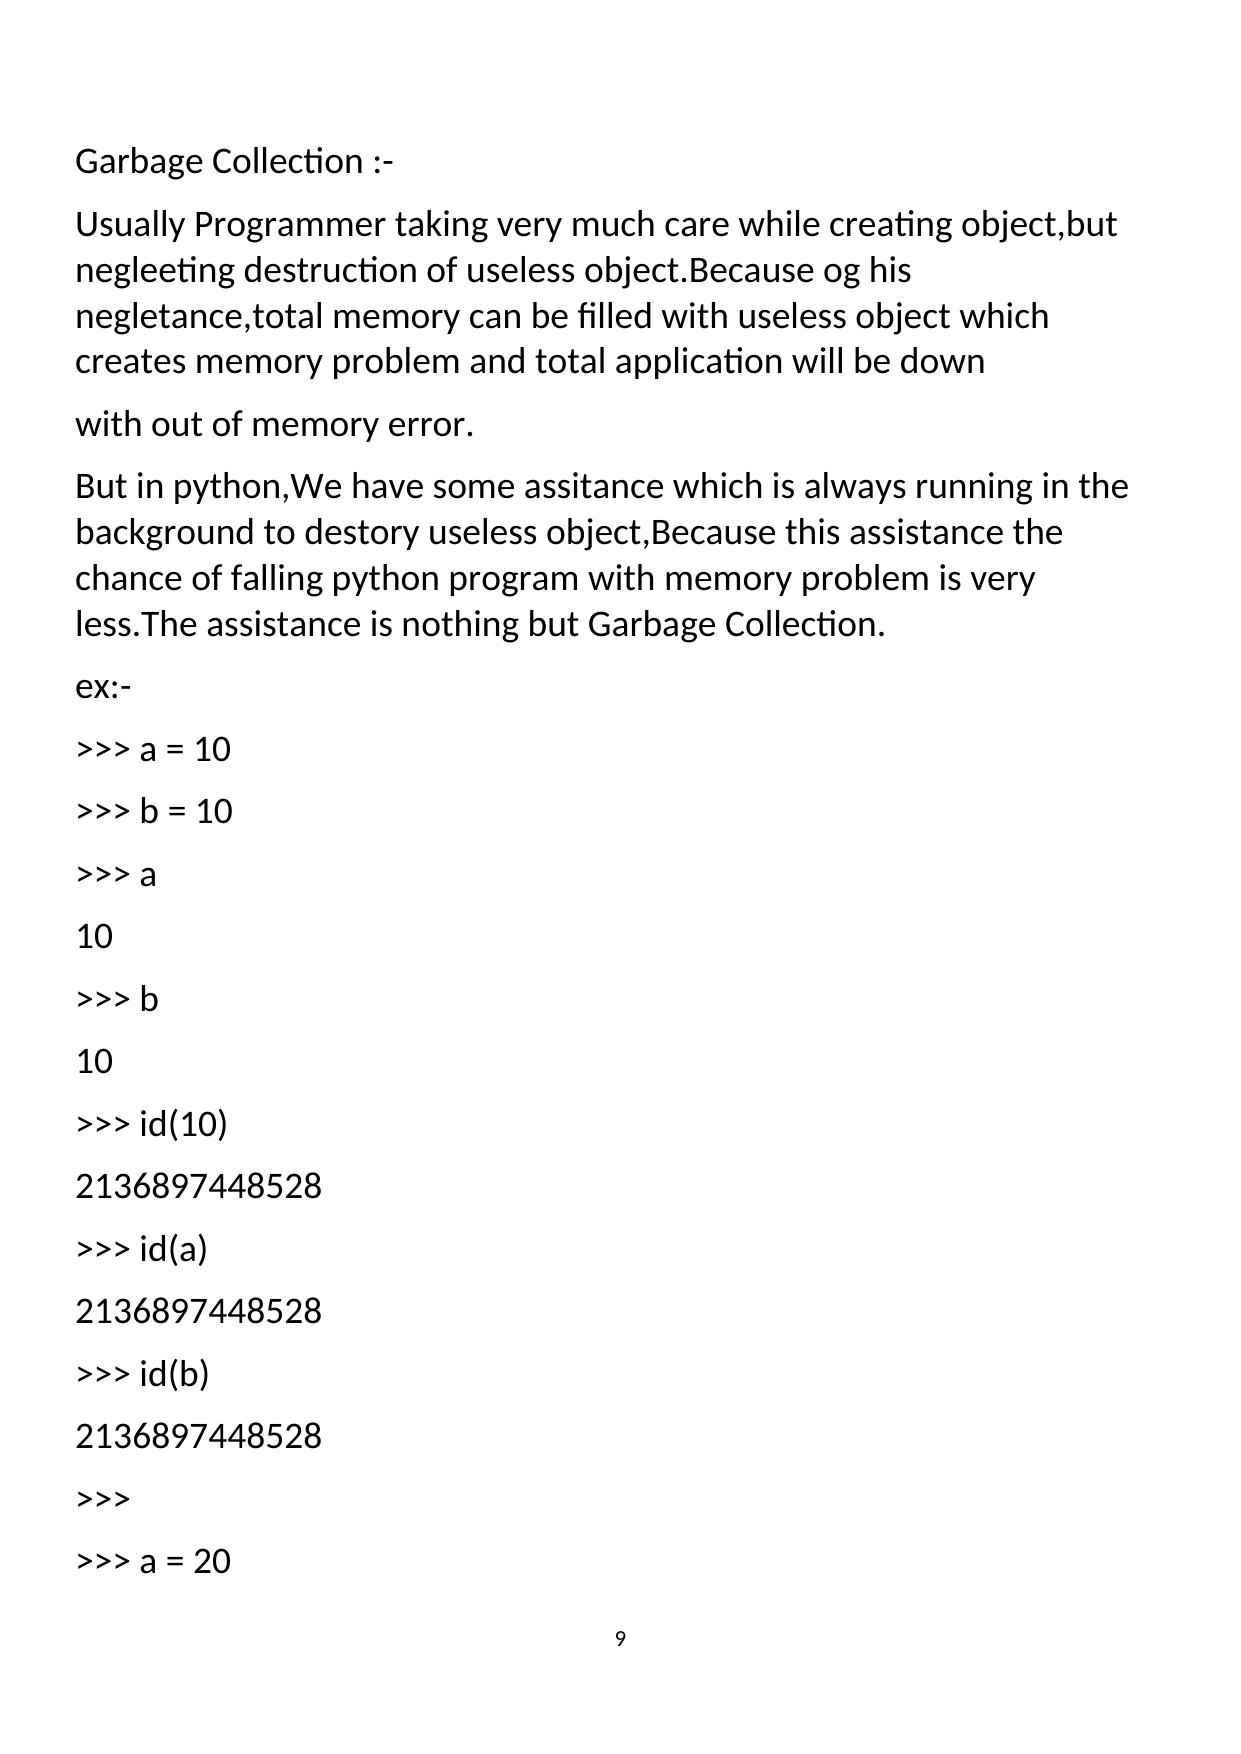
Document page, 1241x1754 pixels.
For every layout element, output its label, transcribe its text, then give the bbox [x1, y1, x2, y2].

text 2136897448528 [75, 1287, 1165, 1333]
text with out of memory error. [75, 400, 1165, 446]
text But in python,We have some assitance which is always running in the background to destory useless object,Because this assistance the chance of falling python program with memory problem is very less.The assistance is nothing but Garbage Collection. [75, 462, 1165, 646]
text >>> b [75, 975, 1165, 1021]
text ex:- [75, 662, 1165, 708]
text 10 [75, 912, 1165, 958]
text >>> b = 10 [75, 787, 1165, 833]
text >>> a = 20 [75, 1537, 1165, 1583]
text 2136897448528 [75, 1412, 1165, 1458]
text >>> id(10) [75, 1100, 1165, 1146]
text >>> a [75, 850, 1165, 896]
text >>> [75, 1475, 1165, 1521]
text Usually Programmer taking very much care while creating object,but negleeting destruction of useless object.Because og his negletance,total memory can be filled with useless object which creates memory problem and total application will be down [75, 200, 1165, 383]
text 10 [75, 1037, 1165, 1083]
text >>> id(b) [75, 1350, 1165, 1396]
text >>> id(a) [75, 1225, 1165, 1271]
text 2136897448528 [75, 1162, 1165, 1208]
text >>> a = 10 [75, 725, 1165, 771]
text Garbage Collection :- [75, 137, 1165, 183]
